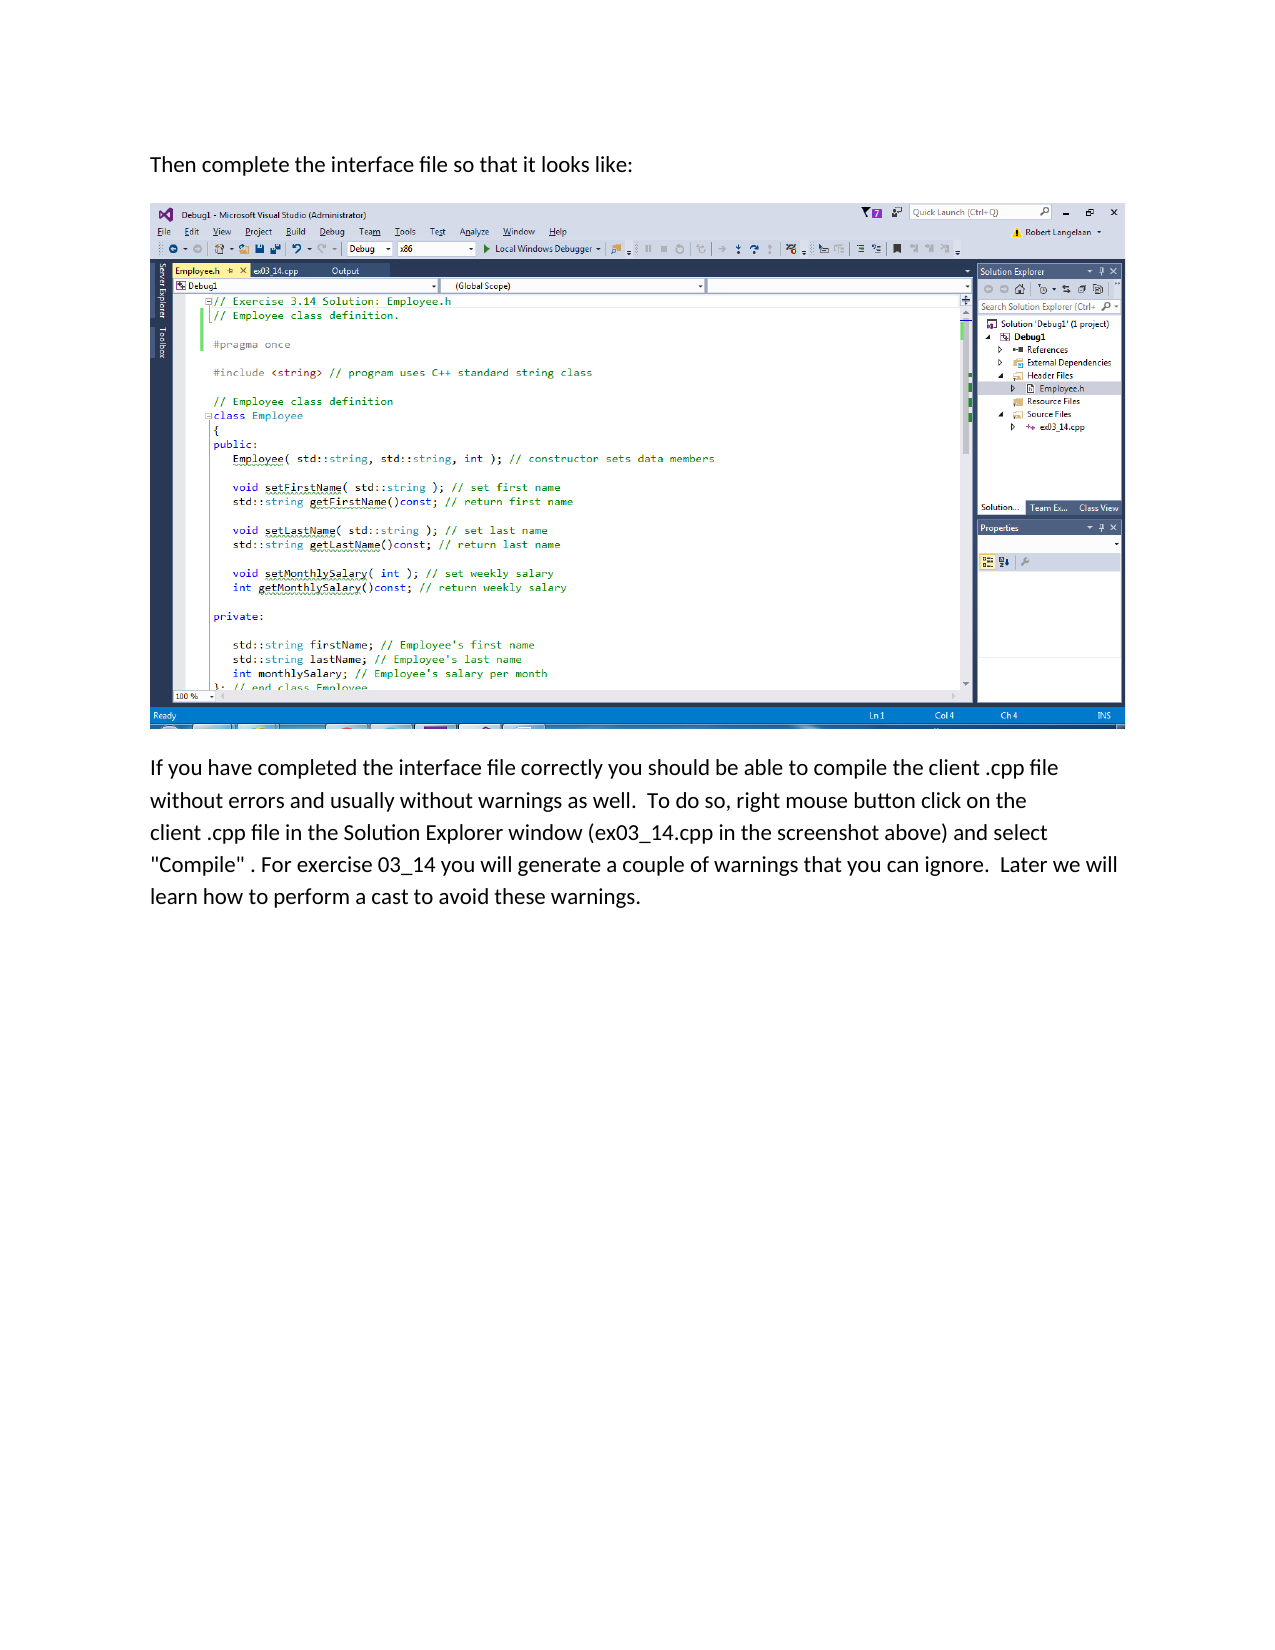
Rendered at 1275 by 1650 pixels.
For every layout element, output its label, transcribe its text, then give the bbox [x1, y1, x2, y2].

text If you have completed the interface file correctly you should be able to compile the client .cpp file without errors and usually without warnings as well. To do so, right mouse button click on the client .cpp file in the Solution Explorer window (ex03_14.cpp in the screenshot above) and select "Compile" . For exercise 03_14 you will generate a couple of warnings that you can ignore. Later we will learn how to perform a cast to avoid these warnings. [150, 753, 1125, 910]
text Then complete the interface file so that it looks like: [150, 150, 1125, 178]
picture [150, 203, 1125, 729]
